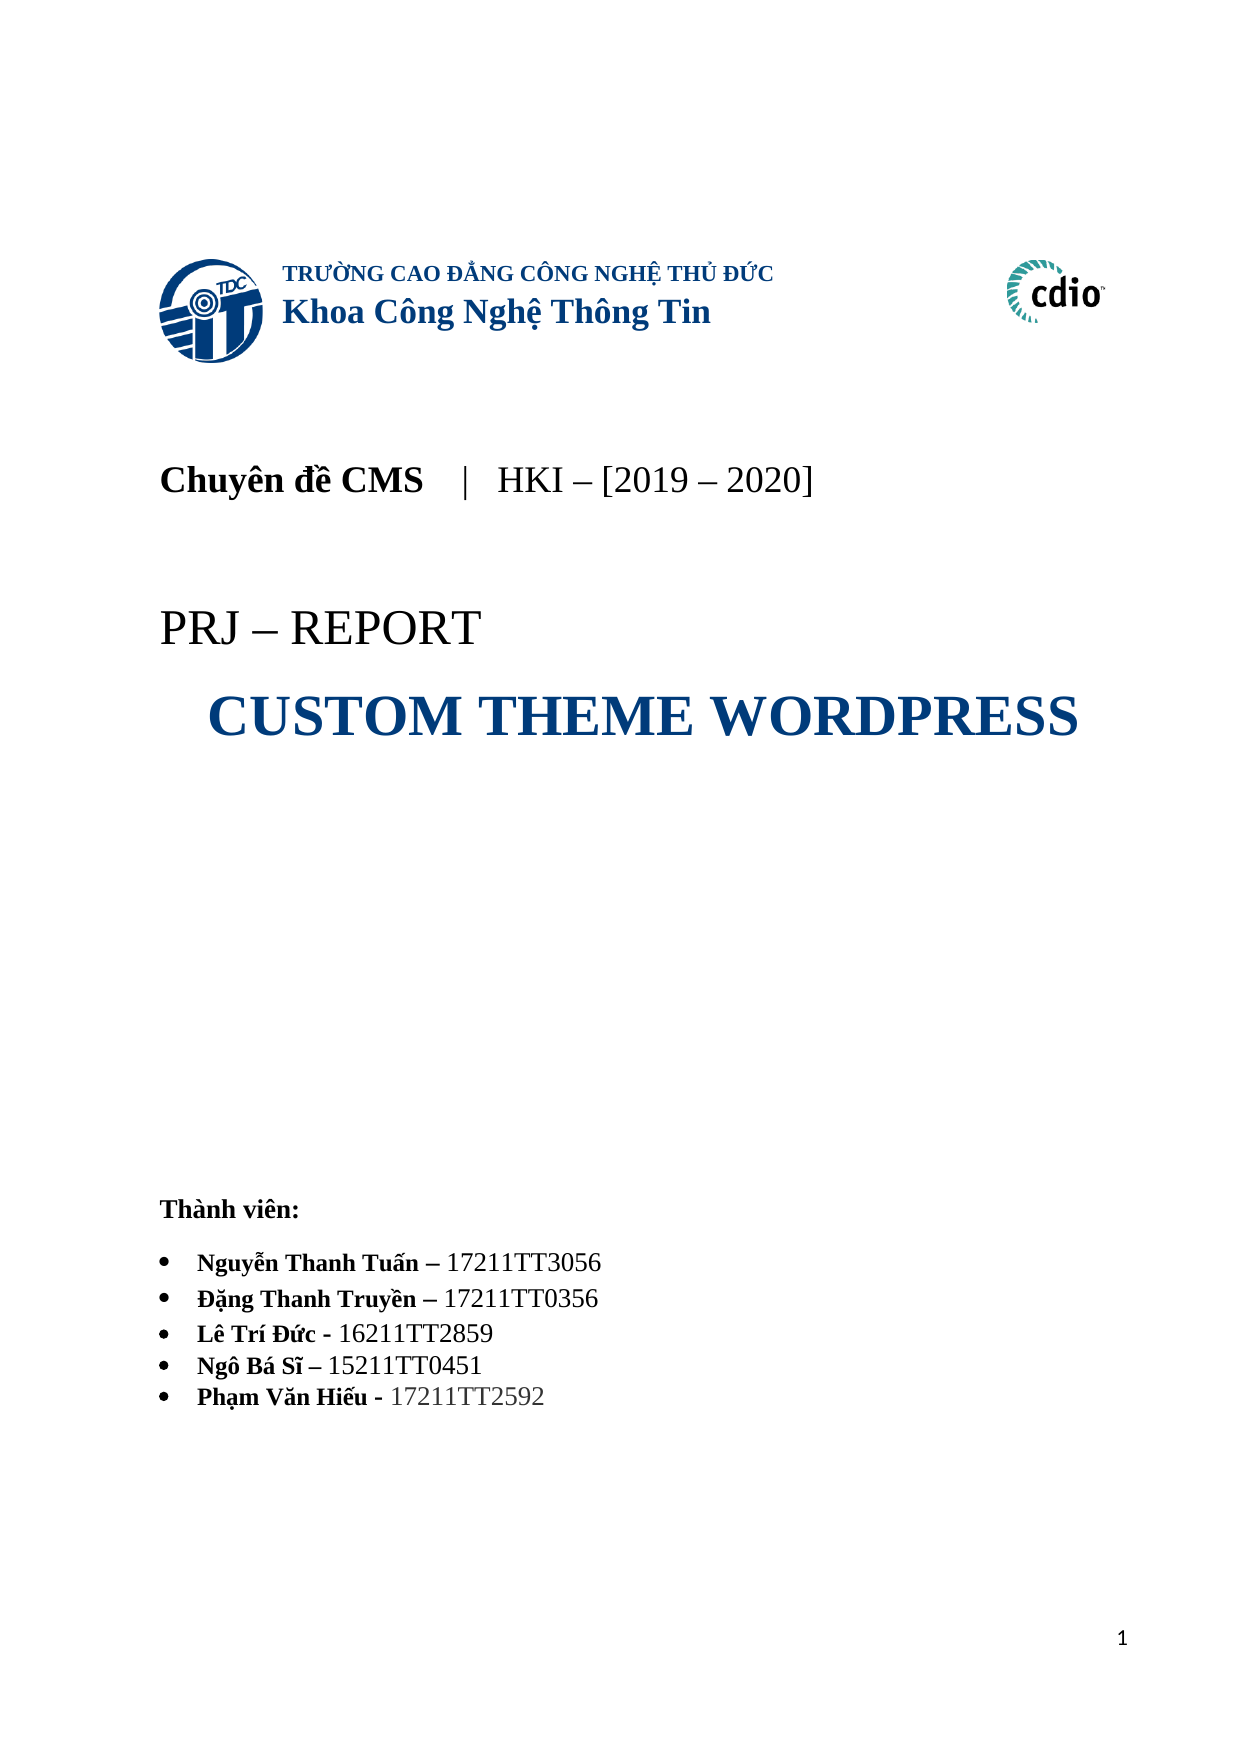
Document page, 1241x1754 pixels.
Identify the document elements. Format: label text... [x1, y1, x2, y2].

list Lê Trí Đức - 16211TT2859 [159, 1318, 1128, 1349]
text PRJ – REPORT [159, 598, 1128, 655]
text Thành viên: [159, 1193, 1128, 1224]
list Nguyễn Thanh Tuấn – 17211TT3056 [159, 1246, 1128, 1277]
list Đặng Thanh Truyền – 17211TT0356 [159, 1282, 1128, 1313]
table_header TRƯỜNG CAO ĐẲNG CÔNG NGHỆ THỦ ĐỨC Khoa Công Nghệ Thông Tin [271, 260, 836, 367]
picture [1006, 259, 1106, 323]
table_header [836, 260, 1116, 367]
text Chuyên đề CMS | HKI – [2019 – 2020] [159, 457, 1128, 500]
picture [159, 259, 263, 363]
list Phạm Văn Hiếu - 17211TT2592 [159, 1380, 1128, 1411]
table_header [148, 260, 271, 367]
list Ngô Bá Sĩ – 15211TT0451 [159, 1349, 1128, 1380]
text CUSTOM THEME WORDPRESS [159, 680, 1128, 747]
